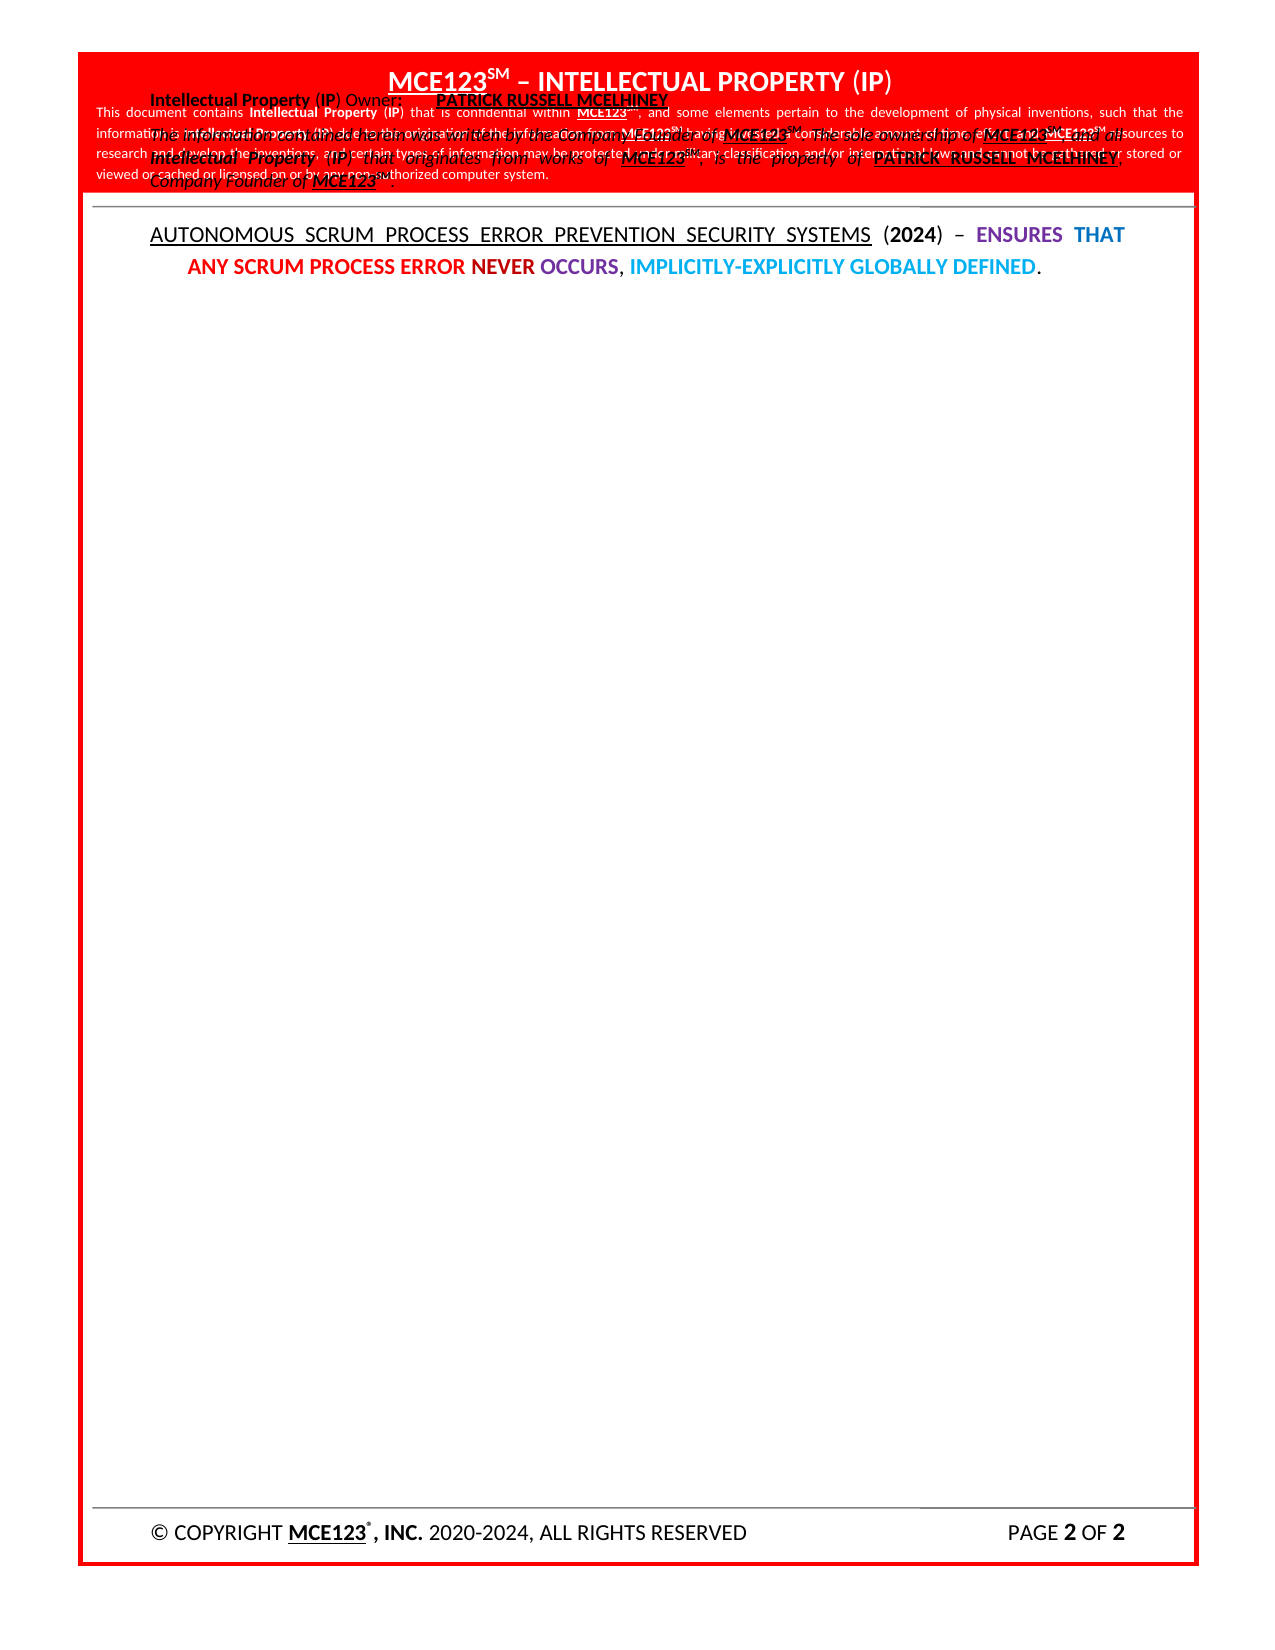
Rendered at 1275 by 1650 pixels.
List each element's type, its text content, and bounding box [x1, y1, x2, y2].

text AUTONOMOUS SCRUM PROCESS ERROR PREVENTION SECURITY SYSTEMS (2024) – ENSURES THAT ANY SCRUM PROCESS ERROR NEVER OCCURS, IMPLICITLY-EXPLICITLY GLOBALLY DEFINED. [150, 220, 1125, 280]
